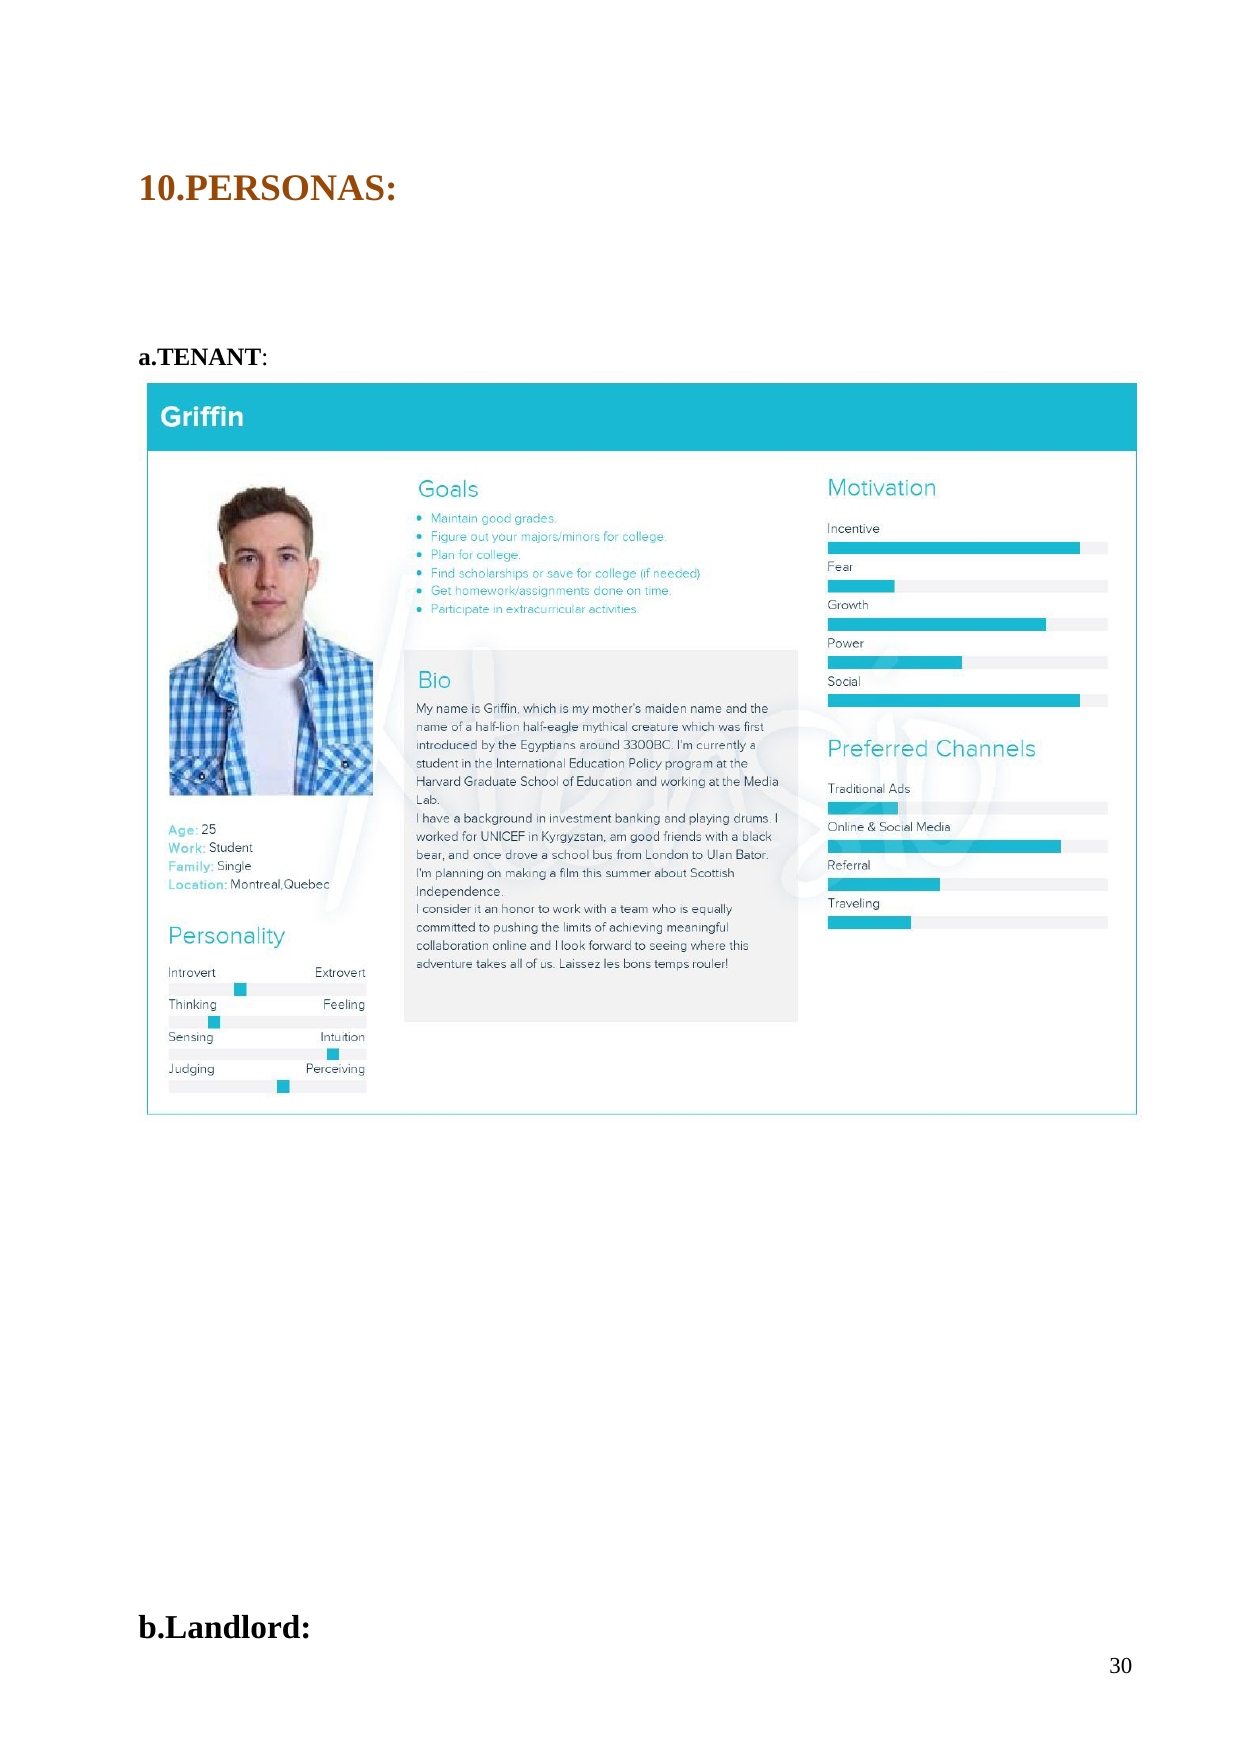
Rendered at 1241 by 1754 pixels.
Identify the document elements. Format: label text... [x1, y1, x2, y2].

text 10.PERSONAS: [138, 166, 1132, 209]
picture [138, 371, 1143, 1122]
text b.Landlord: [138, 1607, 1132, 1645]
text a.TENANT: [138, 342, 1132, 371]
